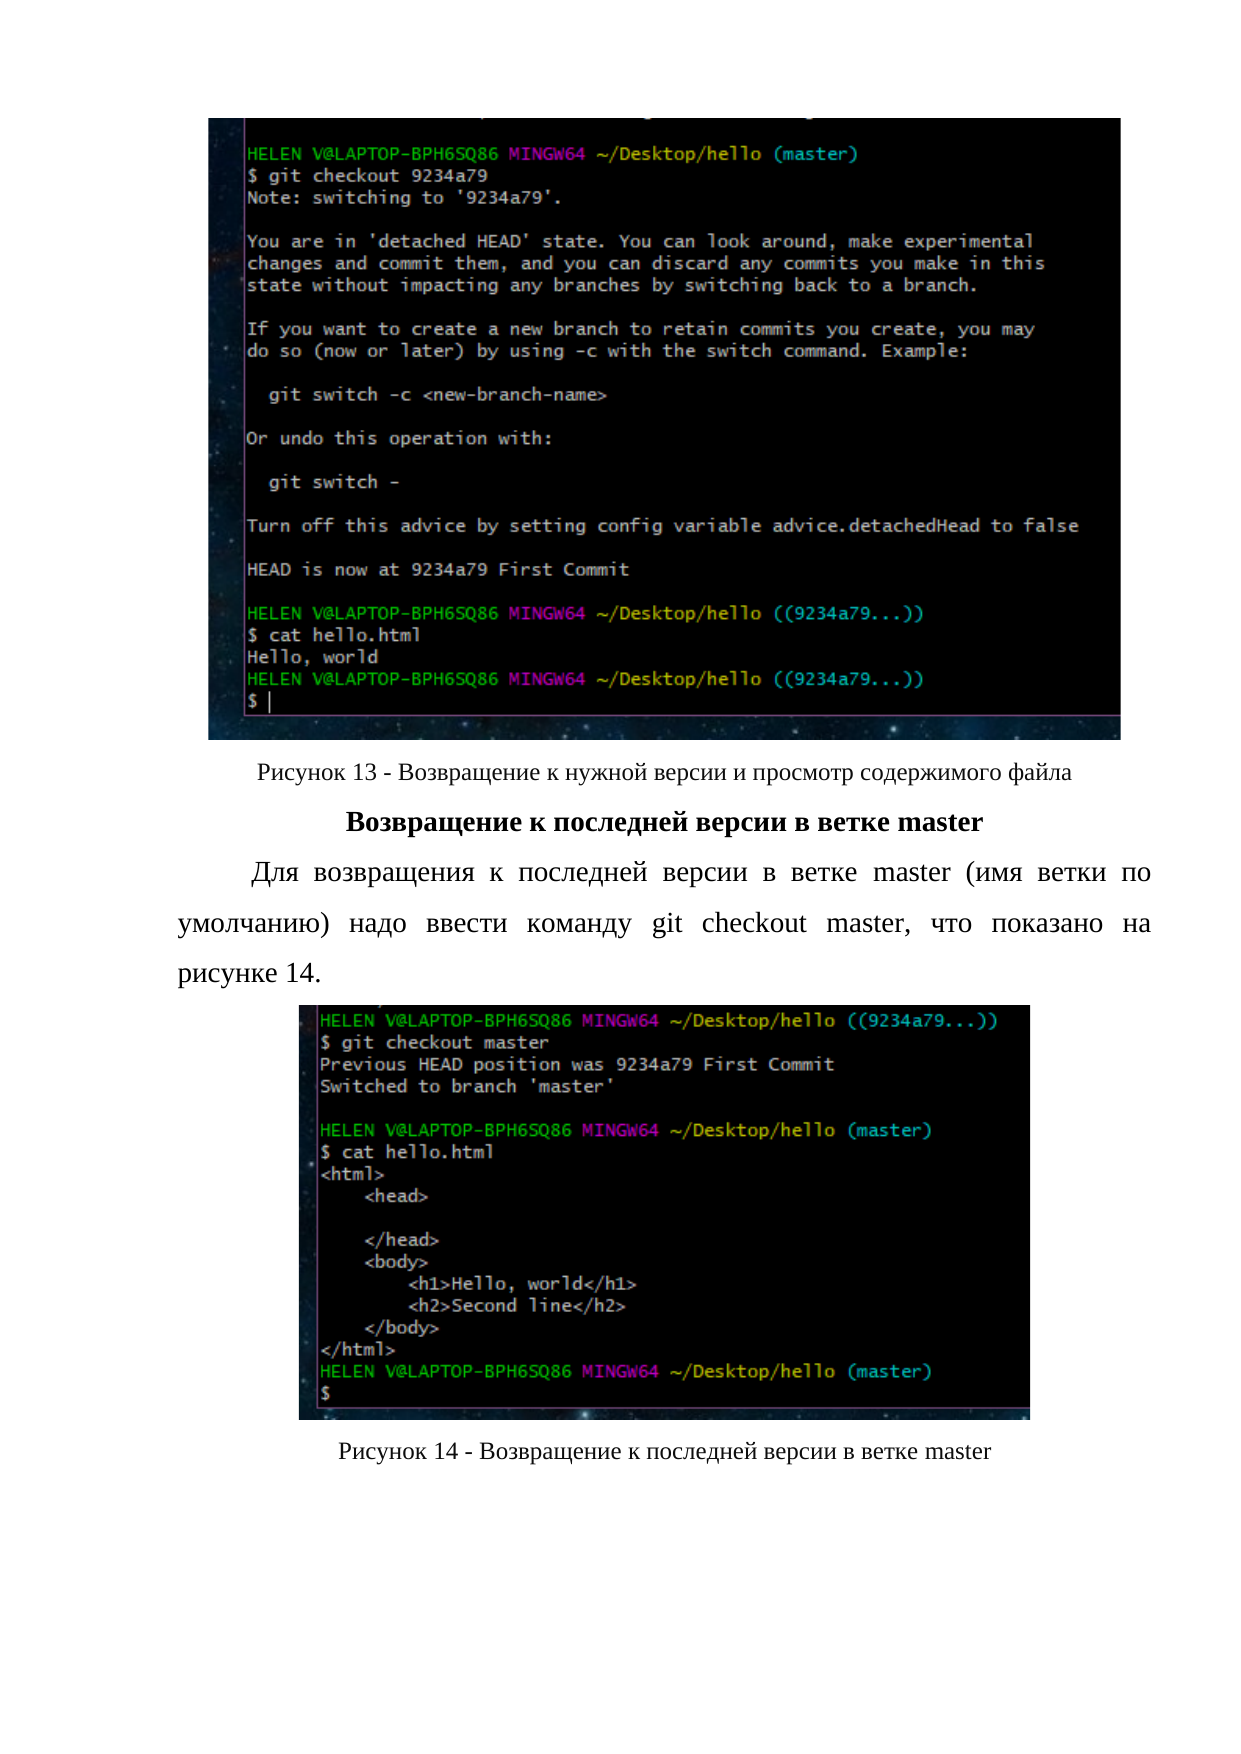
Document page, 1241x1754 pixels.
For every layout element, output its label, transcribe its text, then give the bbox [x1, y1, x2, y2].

picture [208, 118, 1121, 740]
text Рисунок - Возвращение к нужной версии и просмотр содержимого файла [177, 757, 1152, 786]
text Для возвращения к последней версии в ветке master (имя ветки по умолчанию) надо ввести команду git checkout master, что показано на рисунке 14. [177, 854, 1152, 988]
picture [298, 1005, 1030, 1420]
text Рисунок - Возвращение к последней версии в ветке master [177, 1436, 1152, 1465]
subtitle Возвращение к последней версии в ветке master [177, 804, 1152, 838]
